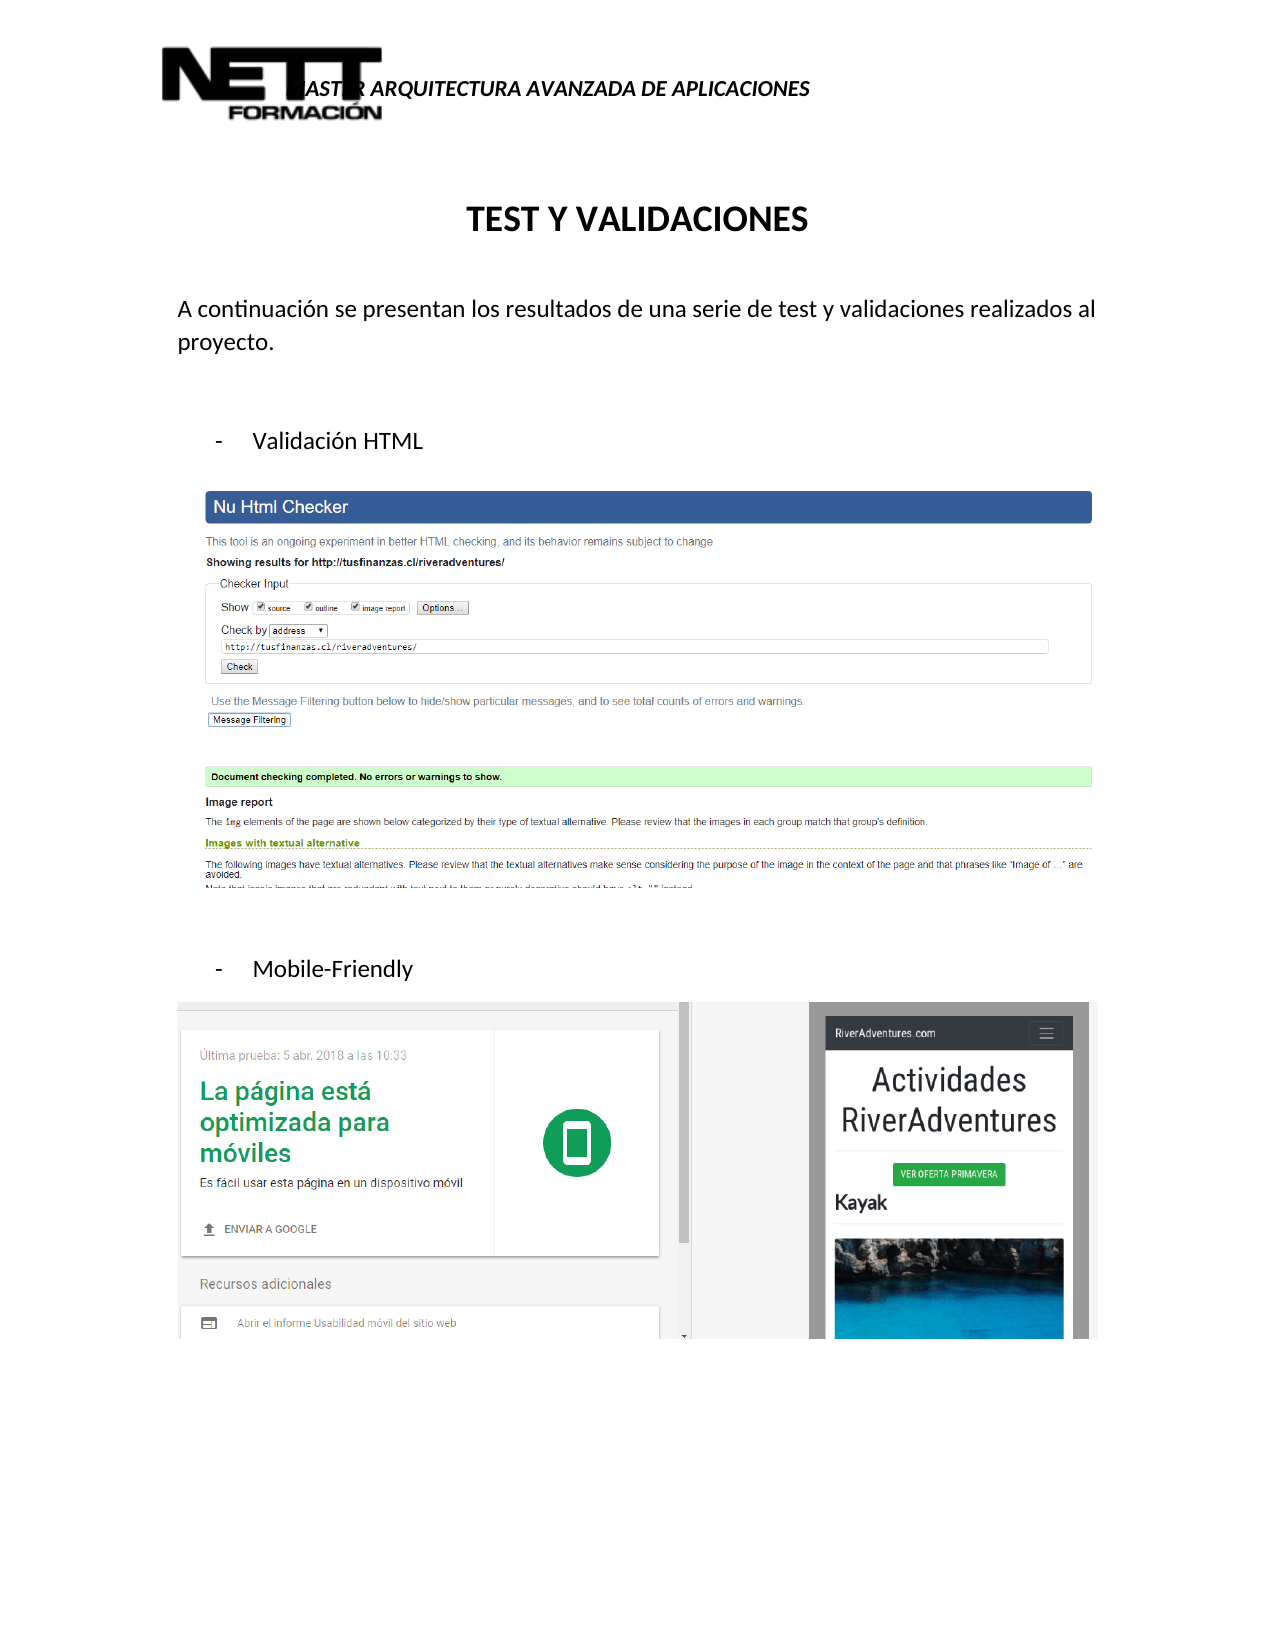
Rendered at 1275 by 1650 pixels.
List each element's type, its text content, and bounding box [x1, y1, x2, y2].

picture [177, 475, 1120, 888]
picture [156, 43, 440, 127]
list Mobile-Friendly [215, 953, 1098, 984]
list Validación HTML [215, 425, 1098, 456]
text A continuación se presentan los resultados de una serie de test y validaciones realizados al proyecto. [177, 293, 1098, 357]
picture [177, 1002, 1098, 1339]
text TEST Y VALIDACIONES [177, 194, 1098, 240]
